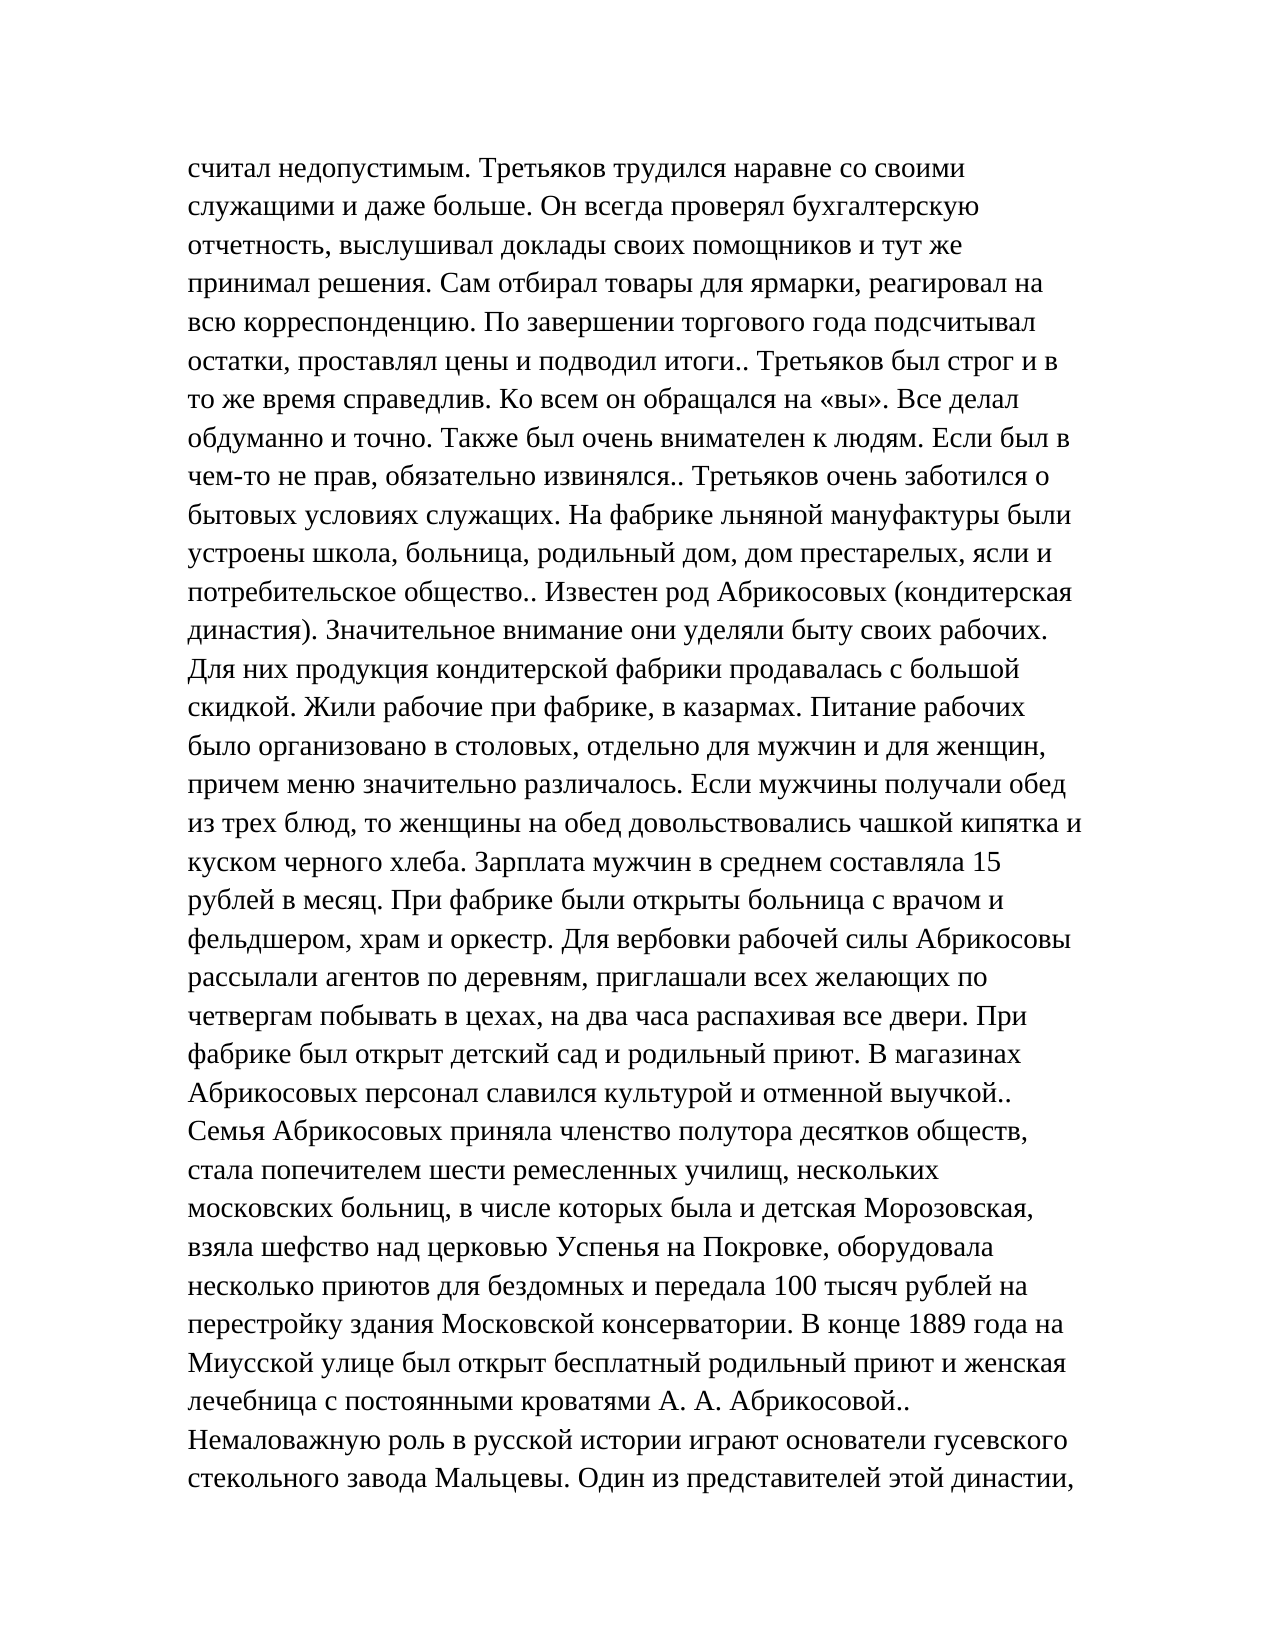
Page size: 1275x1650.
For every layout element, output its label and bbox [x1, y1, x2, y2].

text [187, 150, 1087, 1494]
